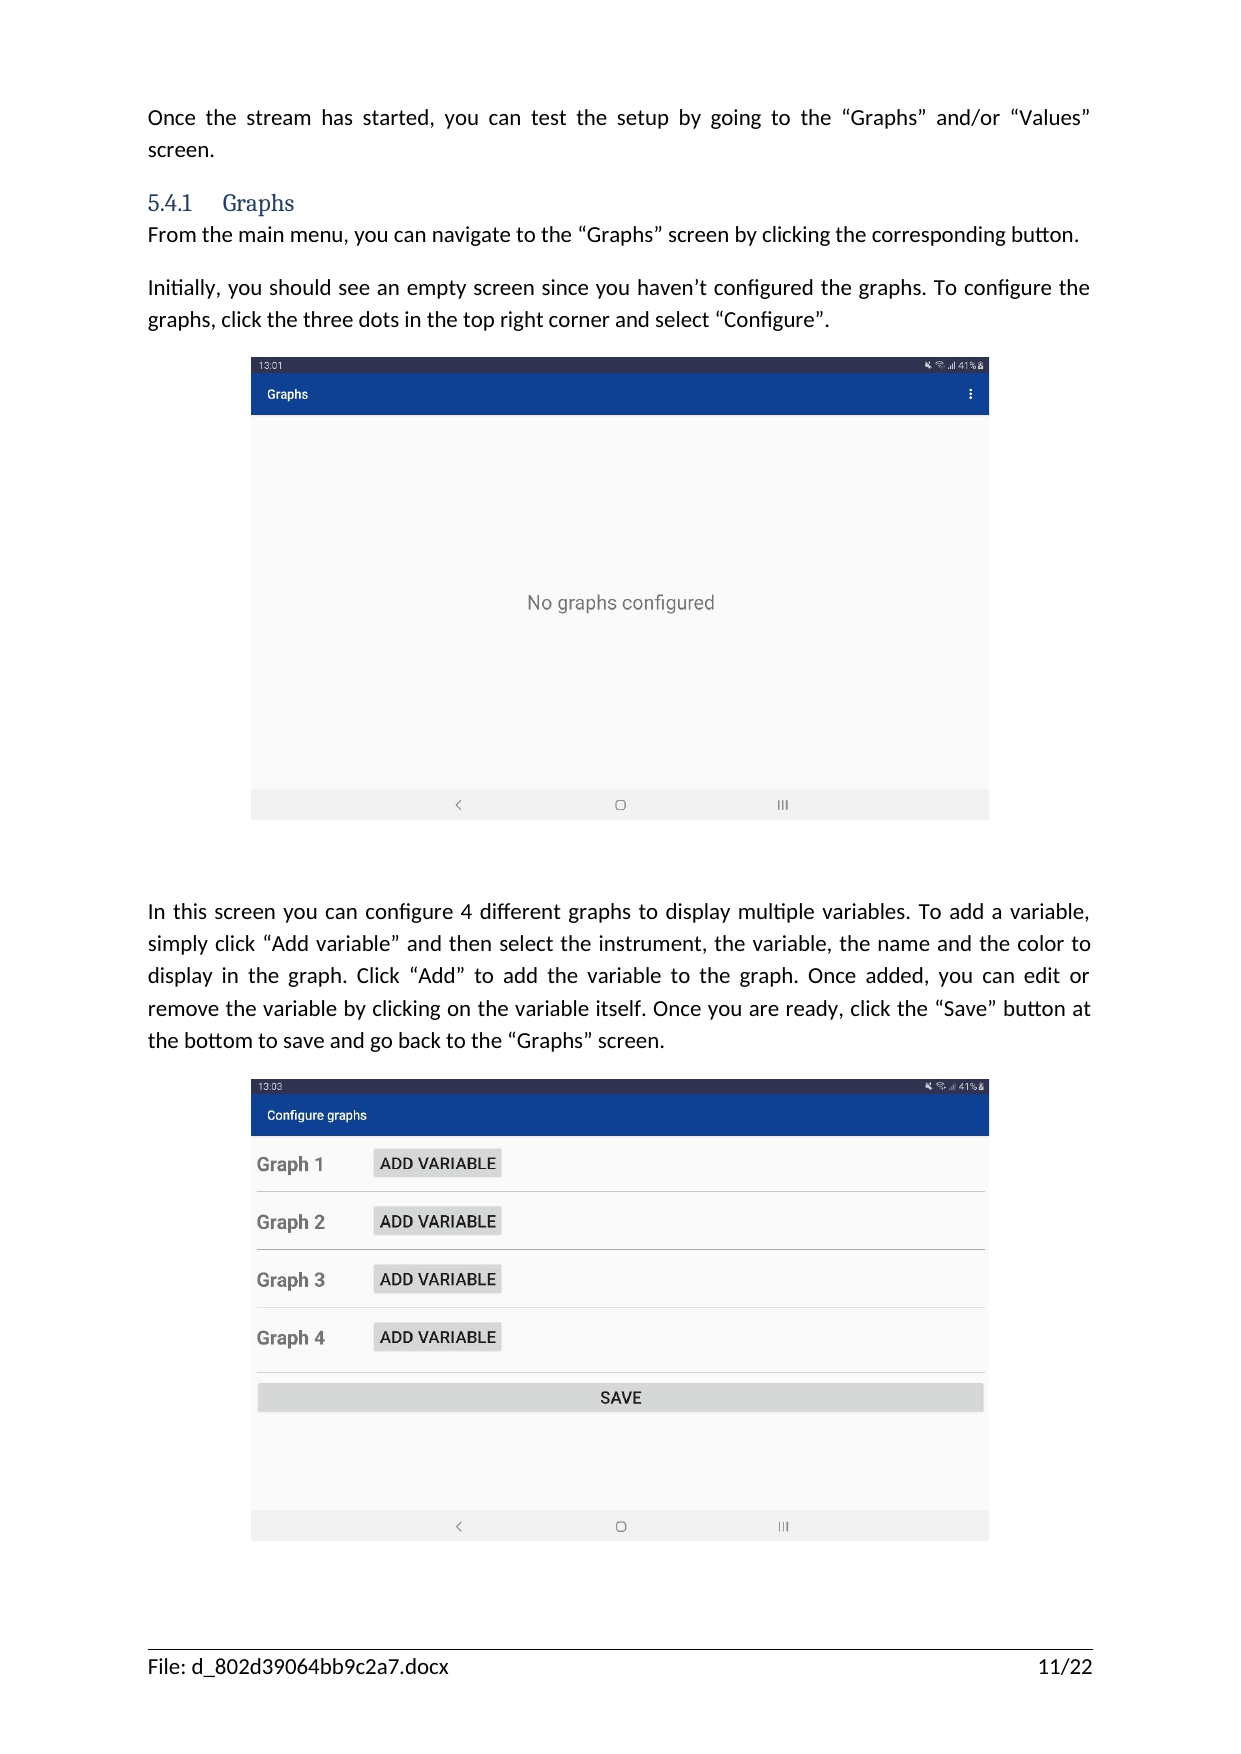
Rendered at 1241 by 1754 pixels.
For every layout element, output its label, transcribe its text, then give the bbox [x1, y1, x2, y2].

picture [251, 357, 990, 820]
text From the main menu, you can navigate to the “Graphs” screen by clicking the corresponding button. [148, 220, 1093, 248]
subtitle Graphs [148, 189, 1093, 217]
text Once the stream has started, you can test the setup by going to the “Graphs” and/or “Values” screen. [148, 103, 1093, 164]
picture [251, 1079, 990, 1541]
text Initially, you should see an empty screen since you haven’t configured the graphs. To configure the graphs, click the three dots in the top right corner and select “Configure”. [148, 273, 1093, 333]
text In this screen you can configure 4 different graphs to display multiple variables. To add a variable, simply click “Add variable” and then select the instrument, the variable, the name and the color to display in the graph. Click “Add” to add the variable to the graph. Once added, you can edit or remove the variable by clicking on the variable itself. Once you are ready, click the “Save” button at the bottom to save and go back to the “Graphs” screen. [148, 897, 1093, 1054]
